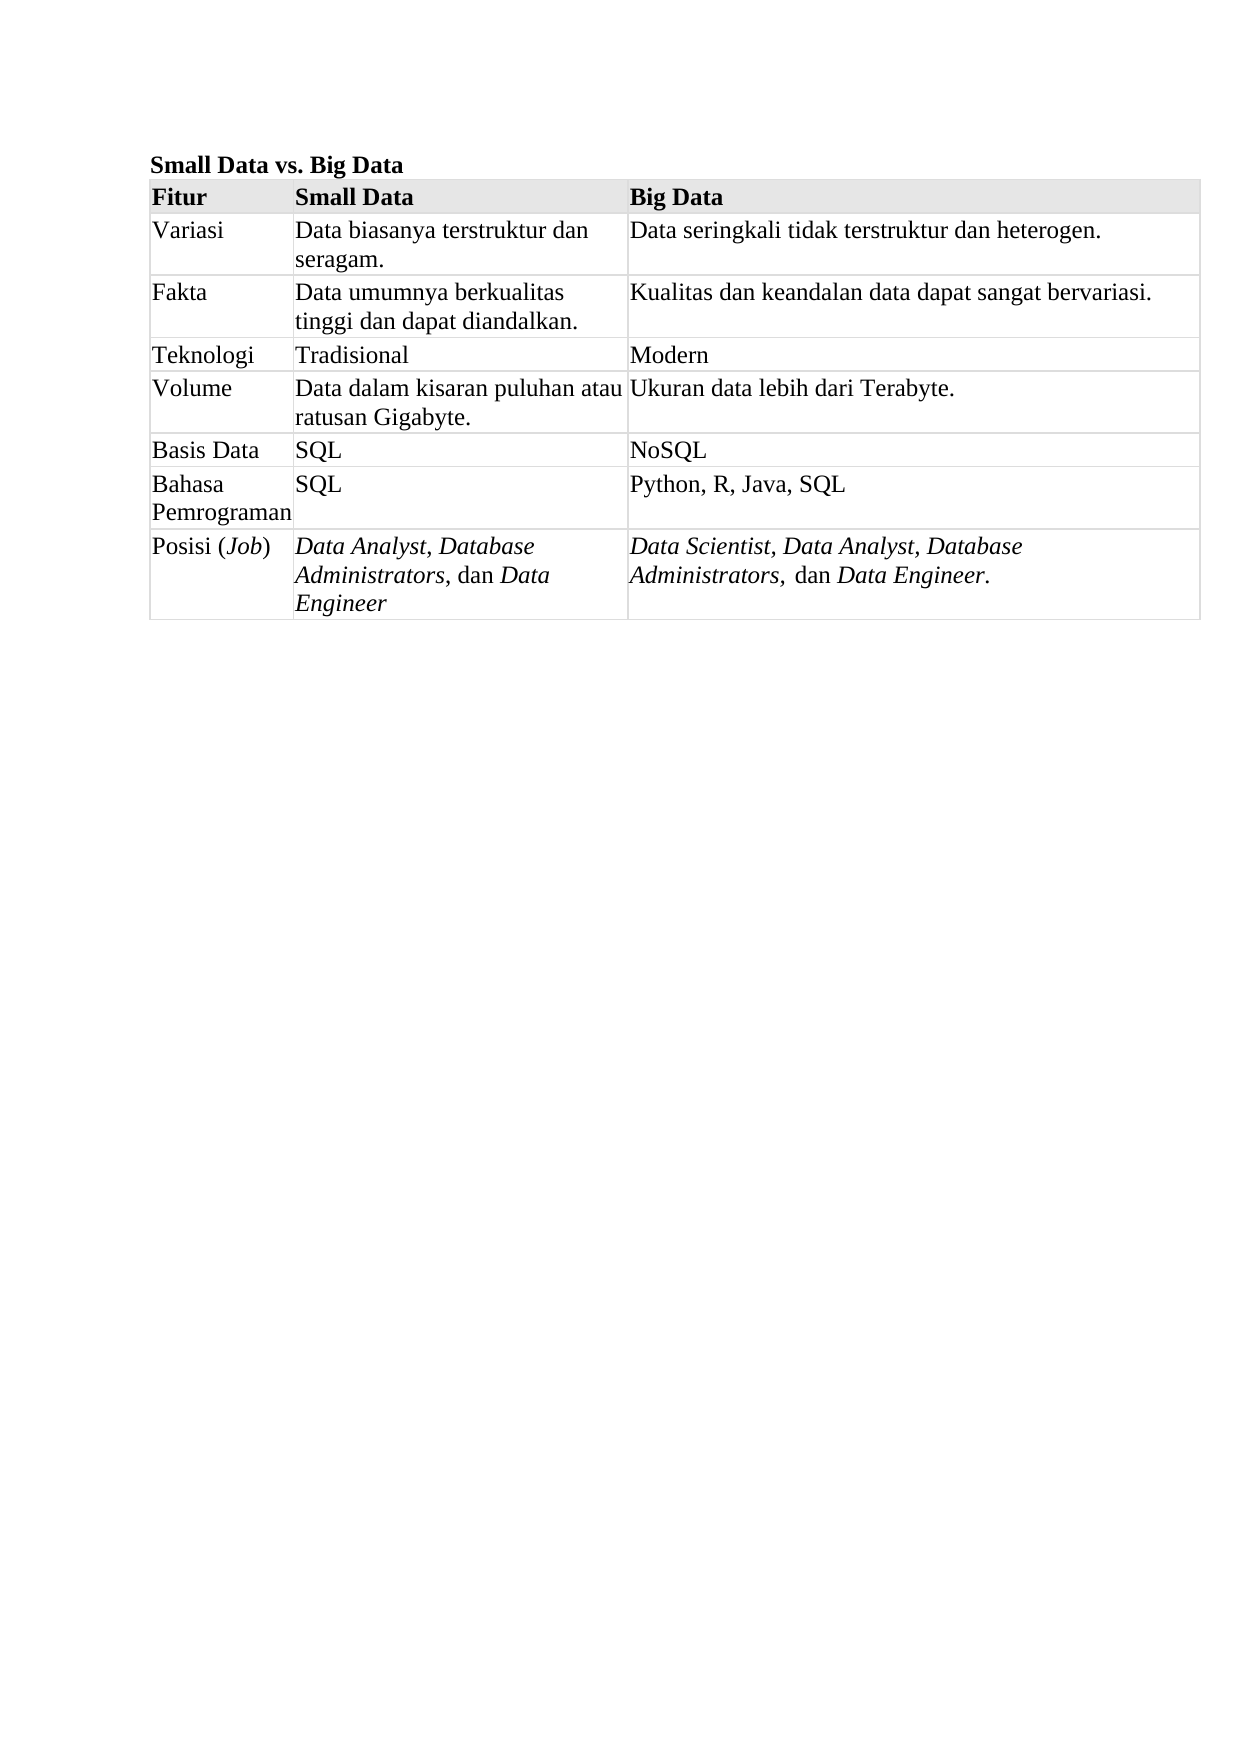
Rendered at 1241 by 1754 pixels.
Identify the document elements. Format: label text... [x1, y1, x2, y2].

table_cell Fakta [151, 276, 293, 337]
table_cell Data dalam kisaran puluhan atau ratusan Gigabyte. [294, 372, 627, 432]
table_header Small Data [294, 180, 627, 212]
table_cell Data seringkali tidak terstruktur dan heterogen. [629, 214, 1199, 274]
table_cell Data Scientist, Data Analyst, Database Administrators, dan Data Engineer. [629, 530, 1199, 619]
table_cell Basis Data [151, 434, 293, 466]
table_cell Kualitas dan keandalan data dapat sangat bervariasi. [629, 276, 1199, 337]
table_cell Bahasa Pemrograman [151, 467, 293, 528]
table_cell NoSQL [629, 434, 1199, 466]
table_cell Tradisional [294, 338, 627, 370]
table_cell Ukuran data lebih dari Terabyte. [629, 372, 1199, 432]
table_cell Variasi [151, 214, 293, 274]
table_cell SQL [294, 434, 627, 466]
table_header Big Data [629, 180, 1199, 212]
table_header Fitur [151, 180, 293, 212]
text Small Data vs. Big Data [150, 150, 1090, 179]
table_cell Python, R, Java, SQL [629, 467, 1199, 528]
table_cell Posisi (Job) [151, 530, 293, 619]
table_cell Data biasanya terstruktur dan seragam. [294, 214, 627, 274]
table_cell Data umumnya berkualitas tinggi dan dapat diandalkan. [294, 276, 627, 337]
table_cell Data Analyst, Database Administrators, dan Data Engineer [294, 530, 627, 619]
table_cell Teknologi [151, 338, 293, 370]
table_cell Modern [629, 338, 1199, 370]
table_cell SQL [294, 467, 627, 528]
table_cell Volume [151, 372, 293, 432]
